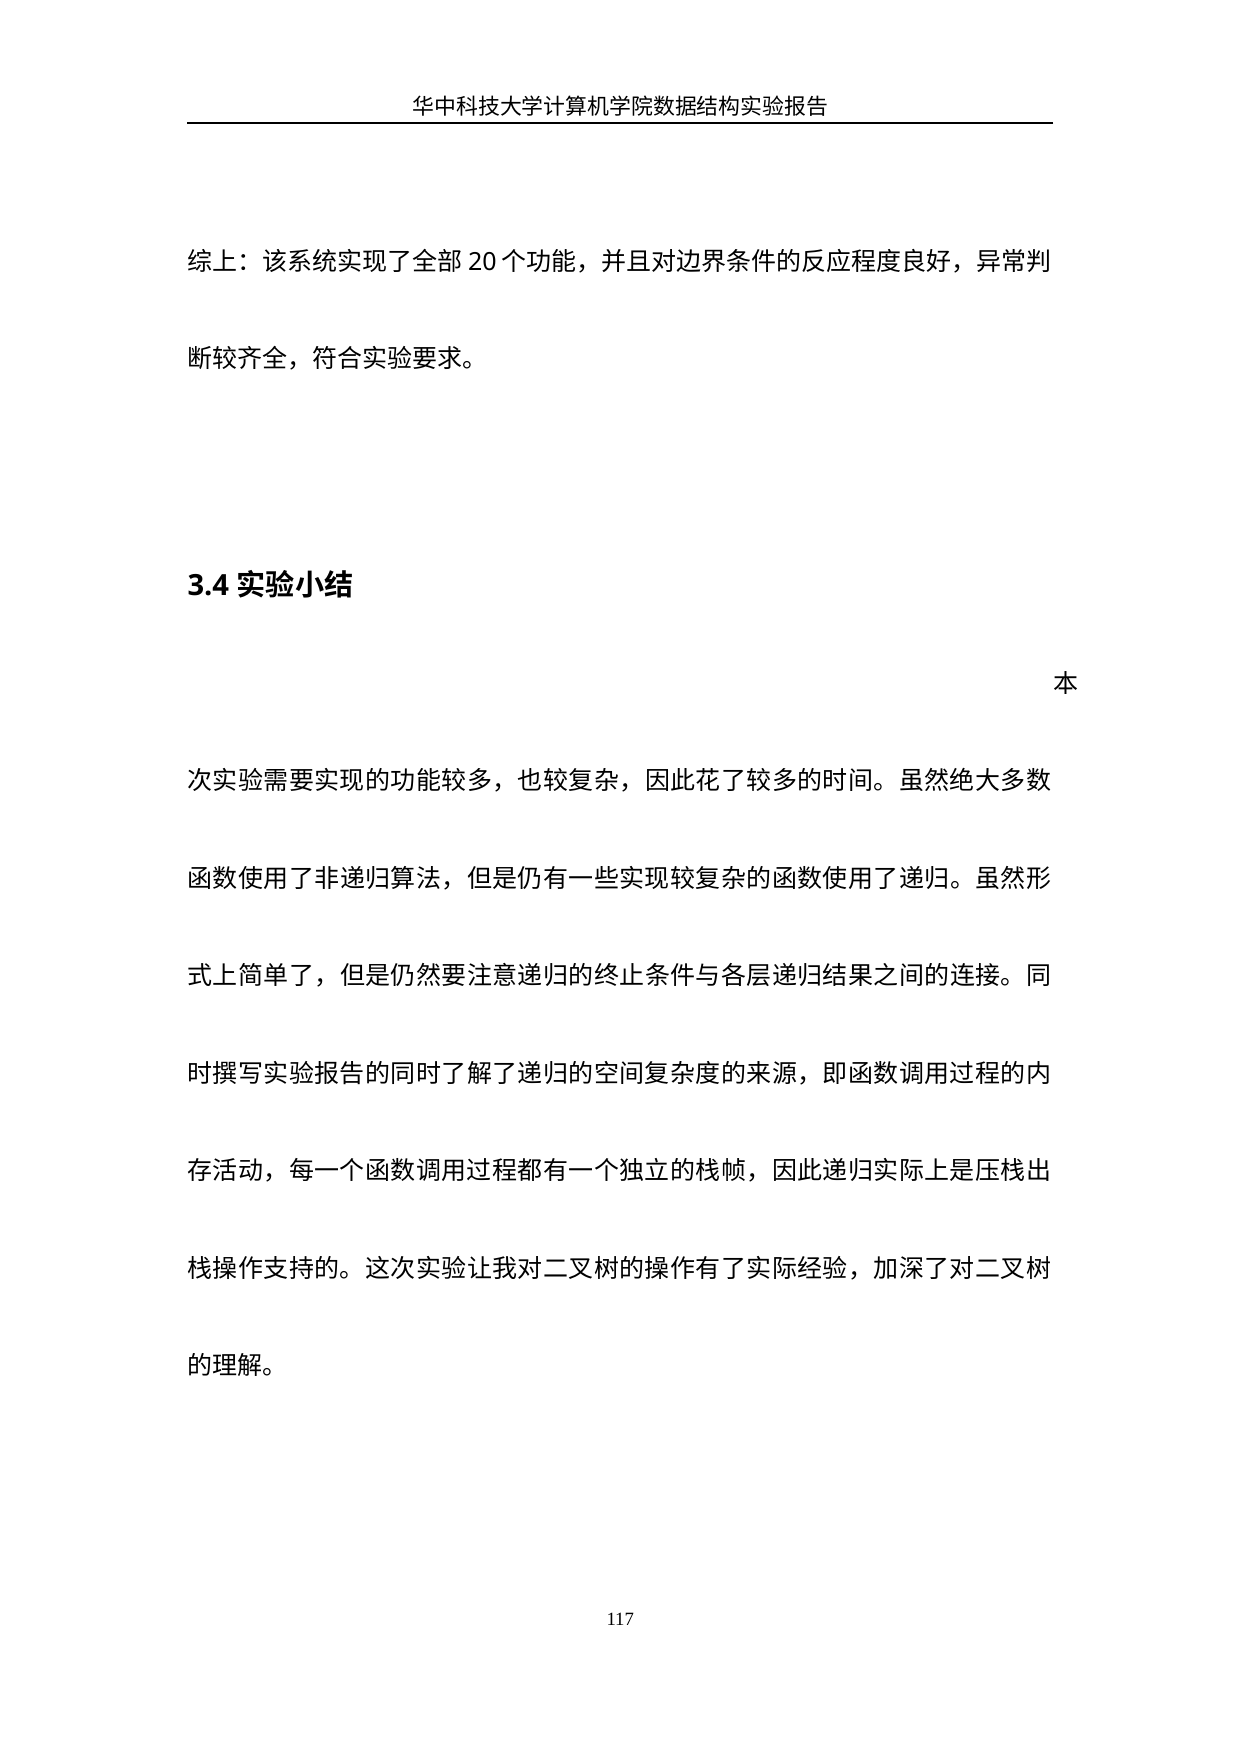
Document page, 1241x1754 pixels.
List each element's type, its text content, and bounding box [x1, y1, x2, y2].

text 本次实验需要实现的功能较多，也较复杂，因此花了较多的时间。虽然绝大多数函数使用了非递归算法，但是仍有一些实现较复杂的函数使用了递归。虽然形式上简单了，但是仍然要注意递归的终止条件与各层递归结果之间的连接。同时撰写实验报告的同时了解了递归的空间复杂度的来源，即函数调用过程的内存活动，每一个函数调用过程都有一个独立的栈帧，因此递归实际上是压栈出栈操作支持的。这次实验让我对二叉树的操作有了实际经验，加深了对二叉树的理解。 [187, 649, 1053, 1396]
subtitle 3.4 实验小结 [187, 550, 1053, 615]
text 综上：该系统实现了全部20个功能，并且对边界条件的反应程度良好，异常判断较齐全，符合实验要求。 [187, 227, 1053, 389]
